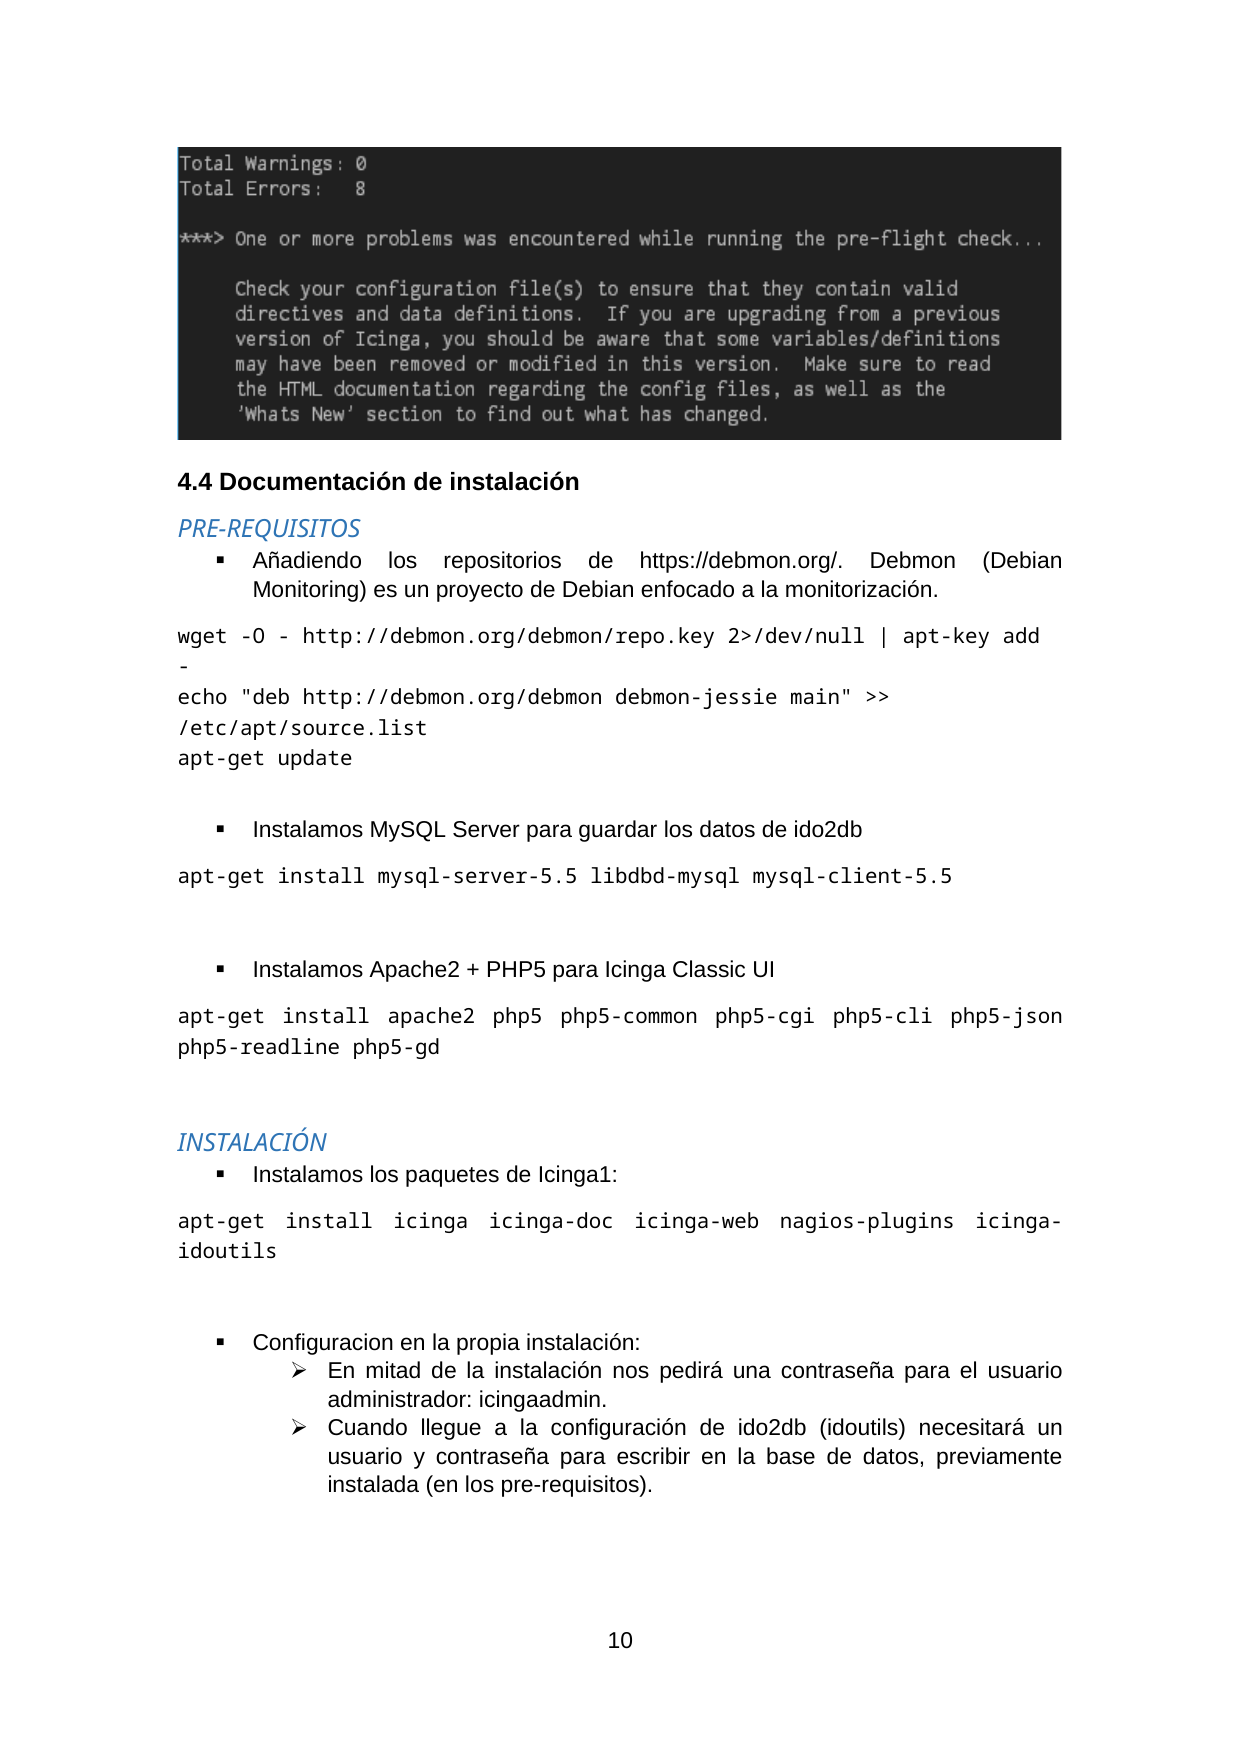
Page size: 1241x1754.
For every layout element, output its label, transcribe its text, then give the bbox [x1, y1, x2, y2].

subtitle INSTALACIÓN [177, 1124, 1063, 1158]
text apt-get install apache2 php5 php5-common php5-cgi php5-cli php5-json php5-readline php5-gd [177, 1001, 1063, 1060]
list Instalamos los paquetes de Icinga1: [215, 1161, 1063, 1187]
list Añadiendo los repositorios de https://debmon.org/. Debmon (Debian Monitoring) es un proyecto de Debian enfocado a la monitorización. [215, 547, 1063, 602]
list Configuracion en la propia instalación: [215, 1329, 1063, 1355]
text wget -O - http://debmon.org/debmon/repo.key 2>/dev/null | apt-key add - [177, 621, 1063, 680]
text apt-get install mysql-server-5.5 libdbd-mysql mysql-client-5.5 [177, 861, 1063, 890]
text echo "deb http://debmon.org/debmon debmon-jessie main" >> /etc/apt/source.list [177, 682, 1063, 741]
subtitle 4.4 Documentación de instalación [177, 467, 1063, 496]
subtitle PRE-REQUISITOS [177, 510, 1063, 544]
text apt-get update [177, 743, 1063, 772]
text apt-get install icinga icinga-doc icinga-web nagios-plugins icinga-idoutils [177, 1206, 1063, 1265]
list Instalamos Apache2 + PHP5 para Icinga Classic UI [215, 956, 1063, 982]
picture [177, 147, 1062, 440]
list Instalamos MySQL Server para guardar los datos de ido2db [215, 816, 1063, 843]
list En mitad de la instalación nos pedirá una contraseña para el usuario administrador: icingaadmin. [290, 1357, 1063, 1412]
list Cuando llegue a la configuración de ido2db (idoutils) necesitará un usuario y contraseña para escribir en la base de datos, previamente instalada (en los pre-requisitos). [290, 1414, 1063, 1498]
